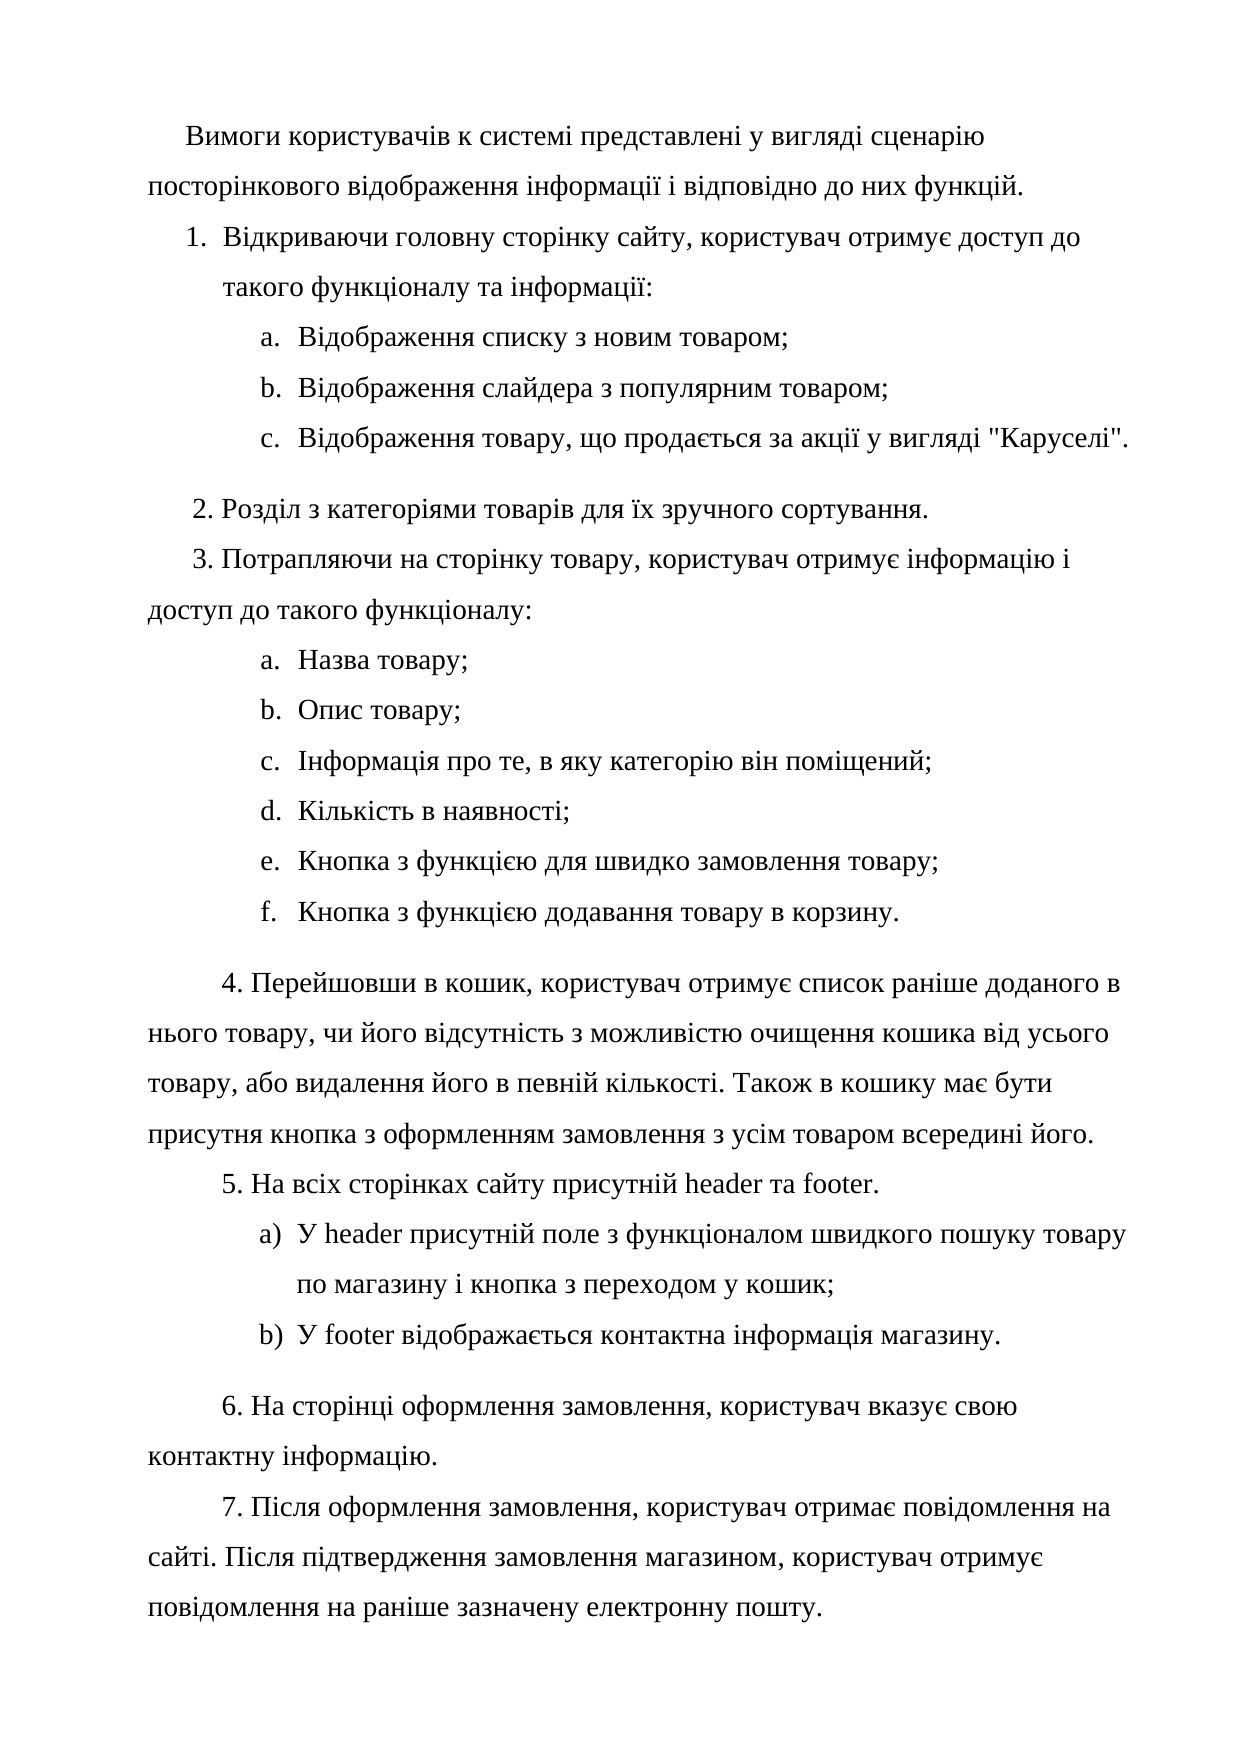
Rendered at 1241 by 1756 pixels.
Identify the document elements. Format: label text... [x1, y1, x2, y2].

list Відображення товару, що продається за акції у вигляді "Каруселі". [260, 420, 1152, 453]
text 4. Перейшовши в кошик, користувач отримує список раніше доданого в нього товару, чи його відсутність з можливістю очищення кошика від усього товару, або видалення його в певній кількості. Також в кошику має бути присутня кнопка з оформленням замовлення з усім товаром всередині його. [148, 965, 1152, 1149]
list Назва товару; [260, 642, 1152, 676]
text Вимоги користувачів к системі представлені у вигляді сценарію посторінкового відображення інформації і відповідно до них функцій. [148, 118, 1152, 202]
list Кнопка з функцією для швидко замовлення товару; [260, 843, 1152, 877]
list Відображення слайдера з популярним товаром; [260, 370, 1152, 403]
list У header присутній поле з функціоналом швидкого пошуку товару по магазину і кнопка з переходом у кошик; [259, 1216, 1152, 1300]
list Відображення списку з новим товаром; [260, 319, 1152, 353]
list Кількість в наявності; [260, 793, 1152, 827]
list Відкриваючи головну сторінку сайту, користувач отримує доступ до такого функціоналу та інформації: [185, 219, 1152, 303]
text 3. Потрапляючи на сторінку товару, користувач отримує інформацію і доступ до такого функціоналу: [148, 541, 1152, 625]
text 7. Після оформлення замовлення, користувач отримає повідомлення на сайті. Після підтвердження замовлення магазином, користувач отримує повідомлення на раніше зазначену електронну пошту. [148, 1489, 1152, 1623]
list Опис товару; [260, 692, 1152, 726]
text 6. На сторінці оформлення замовлення, користувач вказує свою контактну інформацію. [148, 1388, 1152, 1472]
list Інформація про те, в яку категорію він поміщений; [260, 743, 1152, 776]
text 2. Розділ з категоріями товарів для їх зручного сортування. [148, 491, 1152, 525]
text 5. На всіх сторінках сайту присутній header та footer. [148, 1166, 1152, 1199]
list У footer відображається контактна інформація магазину. [259, 1317, 1152, 1351]
list Кнопка з функцією додавання товару в корзину. [260, 894, 1152, 927]
